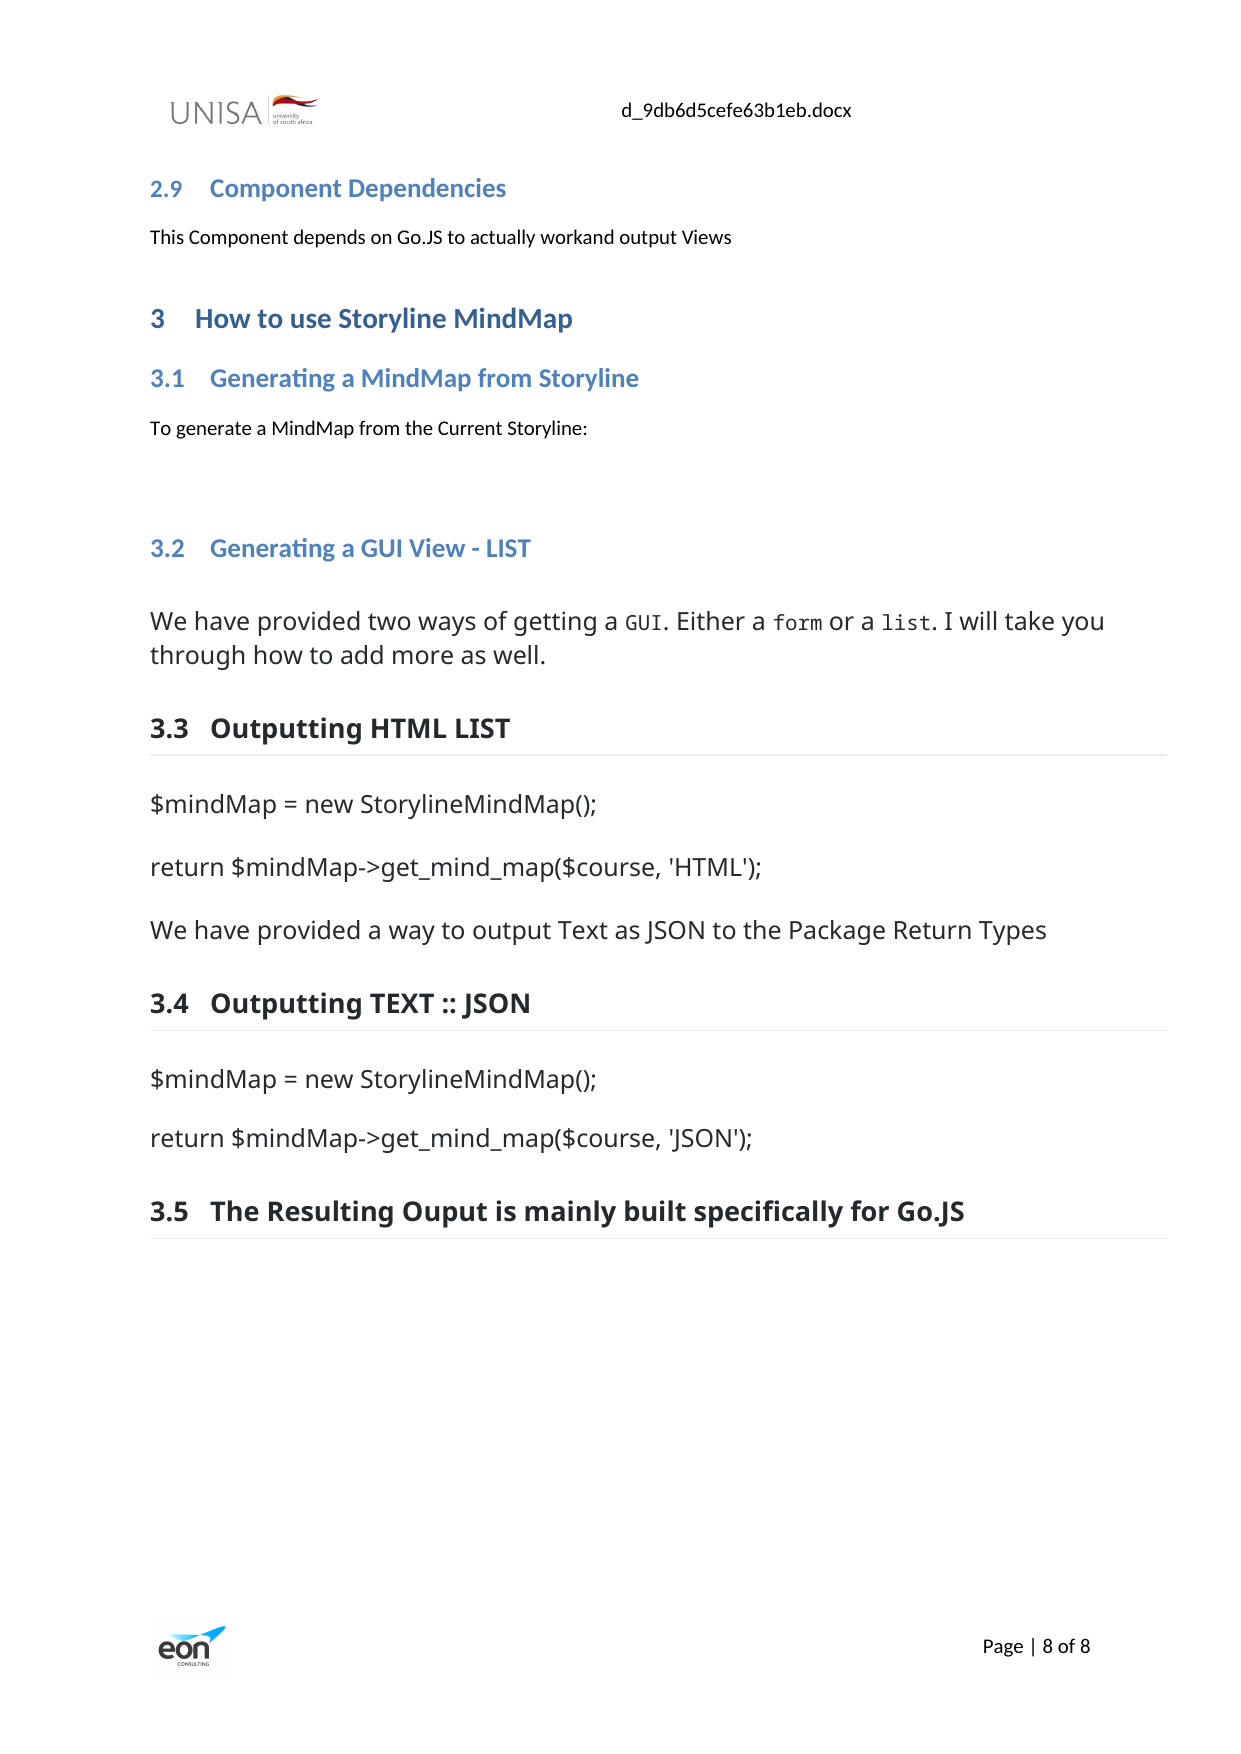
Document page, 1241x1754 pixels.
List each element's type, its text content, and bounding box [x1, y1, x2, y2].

subtitle Outputting TEXT :: JSON [150, 984, 1167, 1030]
text return $mindMap->get_mind_map($course, 'HTML'); [150, 850, 1167, 884]
subtitle How to use Storyline MindMap [150, 300, 1167, 335]
text To generate a MindMap from the Current Storyline: [150, 415, 1167, 440]
text return $mindMap->get_mind_map($course, 'JSON'); [150, 1121, 1167, 1155]
text This Component depends on Go.JS to actually workand output Views [150, 224, 1167, 250]
subtitle Component Dependencies [150, 171, 1167, 204]
subtitle Outputting HTML LIST [150, 709, 1167, 754]
picture [150, 1616, 233, 1676]
subtitle The Resulting Ouput is mainly built specifically for Go.JS [150, 1192, 1167, 1238]
subtitle Generating a MindMap from Storyline [150, 361, 1167, 394]
text We have provided two ways of getting a GUI. Either a form or a list. I will take you through how to add more as well. [150, 604, 1167, 672]
text $mindMap = new StorylineMindMap(); [150, 1062, 1167, 1096]
subtitle Generating a GUI View - LIST [150, 532, 1167, 565]
picture [150, 73, 337, 146]
text We have provided a way to output Text as JSON to the Package Return Types [150, 913, 1167, 947]
text $mindMap = new StorylineMindMap(); [150, 787, 1167, 821]
